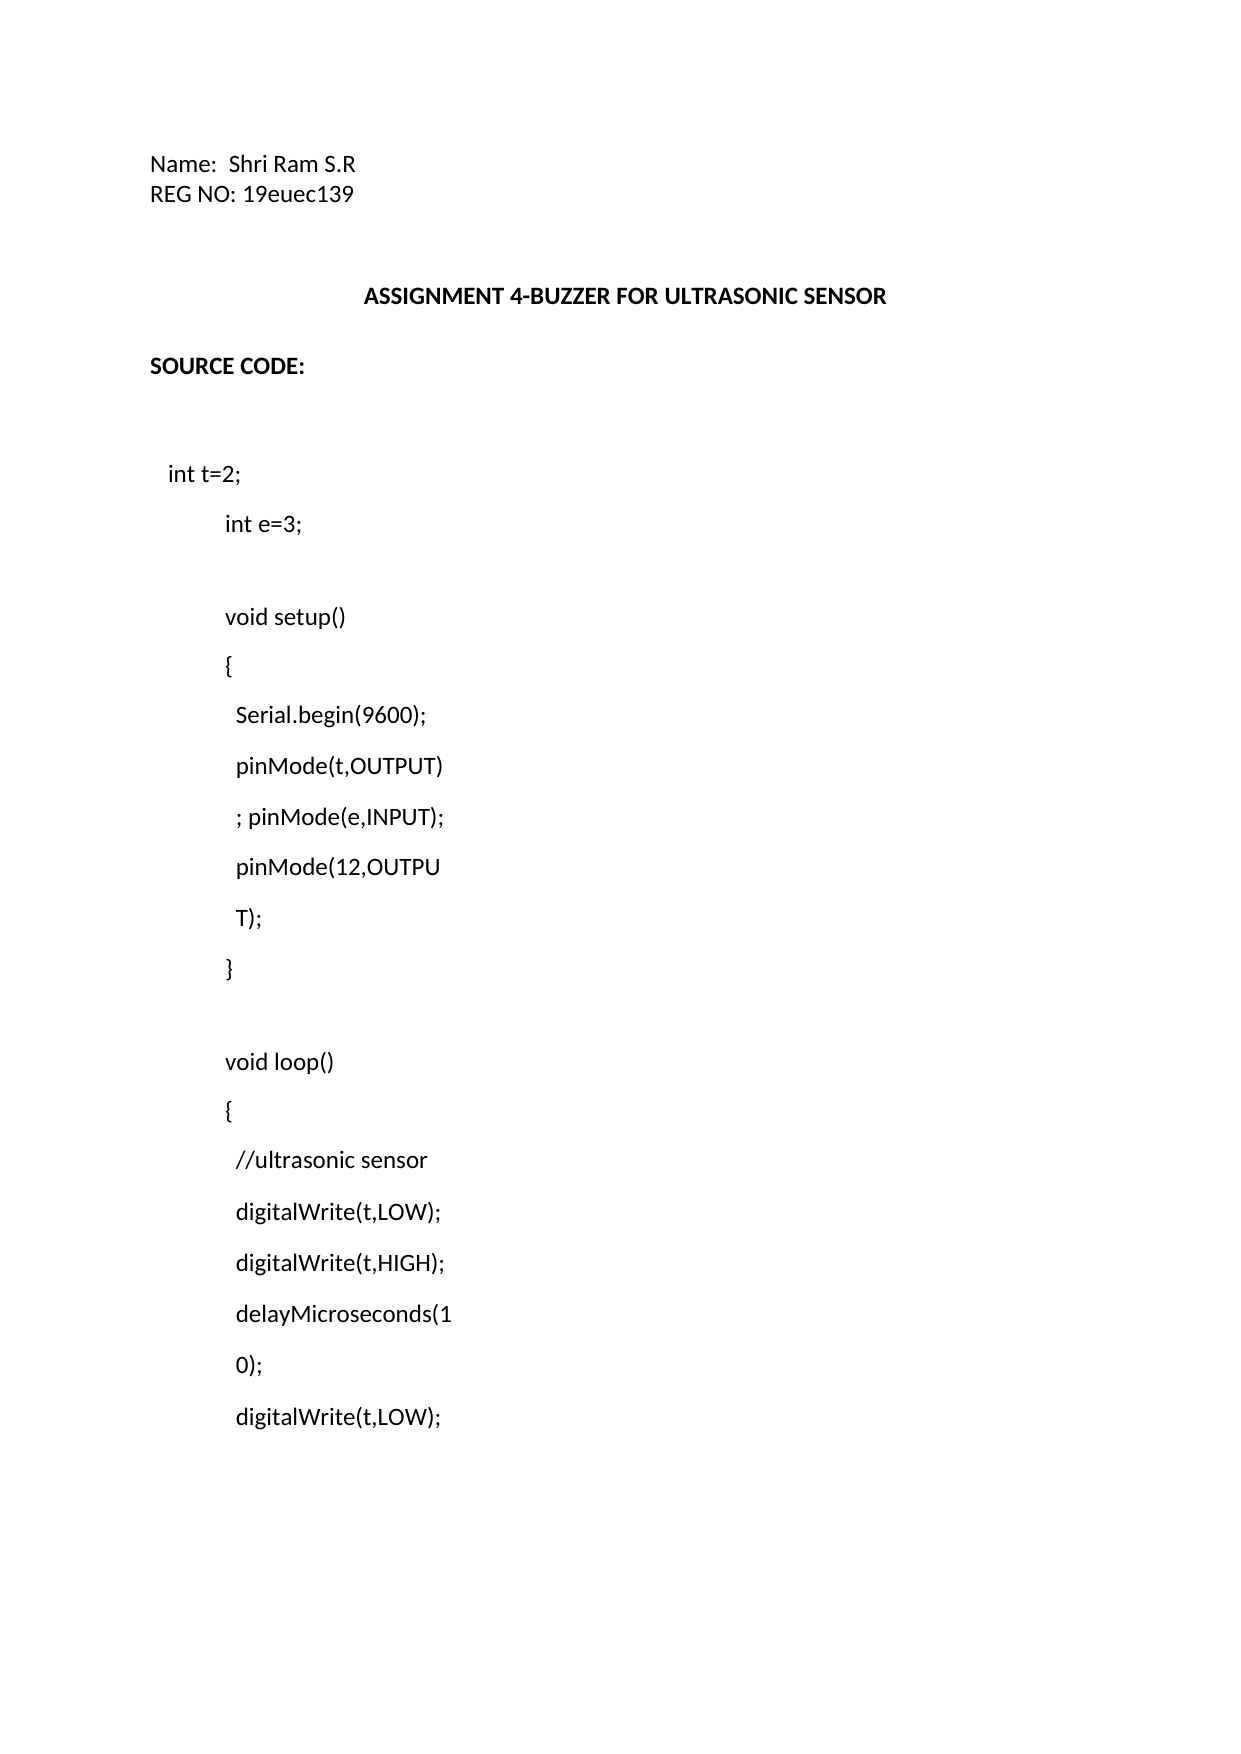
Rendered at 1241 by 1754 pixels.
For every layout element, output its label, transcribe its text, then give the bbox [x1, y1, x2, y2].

text SOURCE CODE: [150, 350, 1101, 381]
text int t=2; [139, 459, 1101, 489]
text Name: Shri Ram S.R REG NO: 19euec139 [150, 148, 1101, 209]
text //ultrasonic sensor digitalWrite(t,LOW); digitalWrite(t,HIGH); delayMicroseconds(10); digitalWrite(t,LOW); [236, 1144, 460, 1431]
text void loop() [225, 1046, 1101, 1076]
text { [225, 1095, 1101, 1126]
text Serial.begin(9600); pinMode(t,OUTPUT); pinMode(e,INPUT); pinMode(12,OUTPUT); [236, 699, 449, 933]
text int e=3; [225, 508, 1101, 539]
text void setup() [225, 601, 1101, 631]
text ASSIGNMENT 4-BUZZER FOR ULTRASONIC SENSOR [150, 280, 1101, 311]
text } [225, 953, 1101, 984]
text { [225, 650, 1101, 681]
